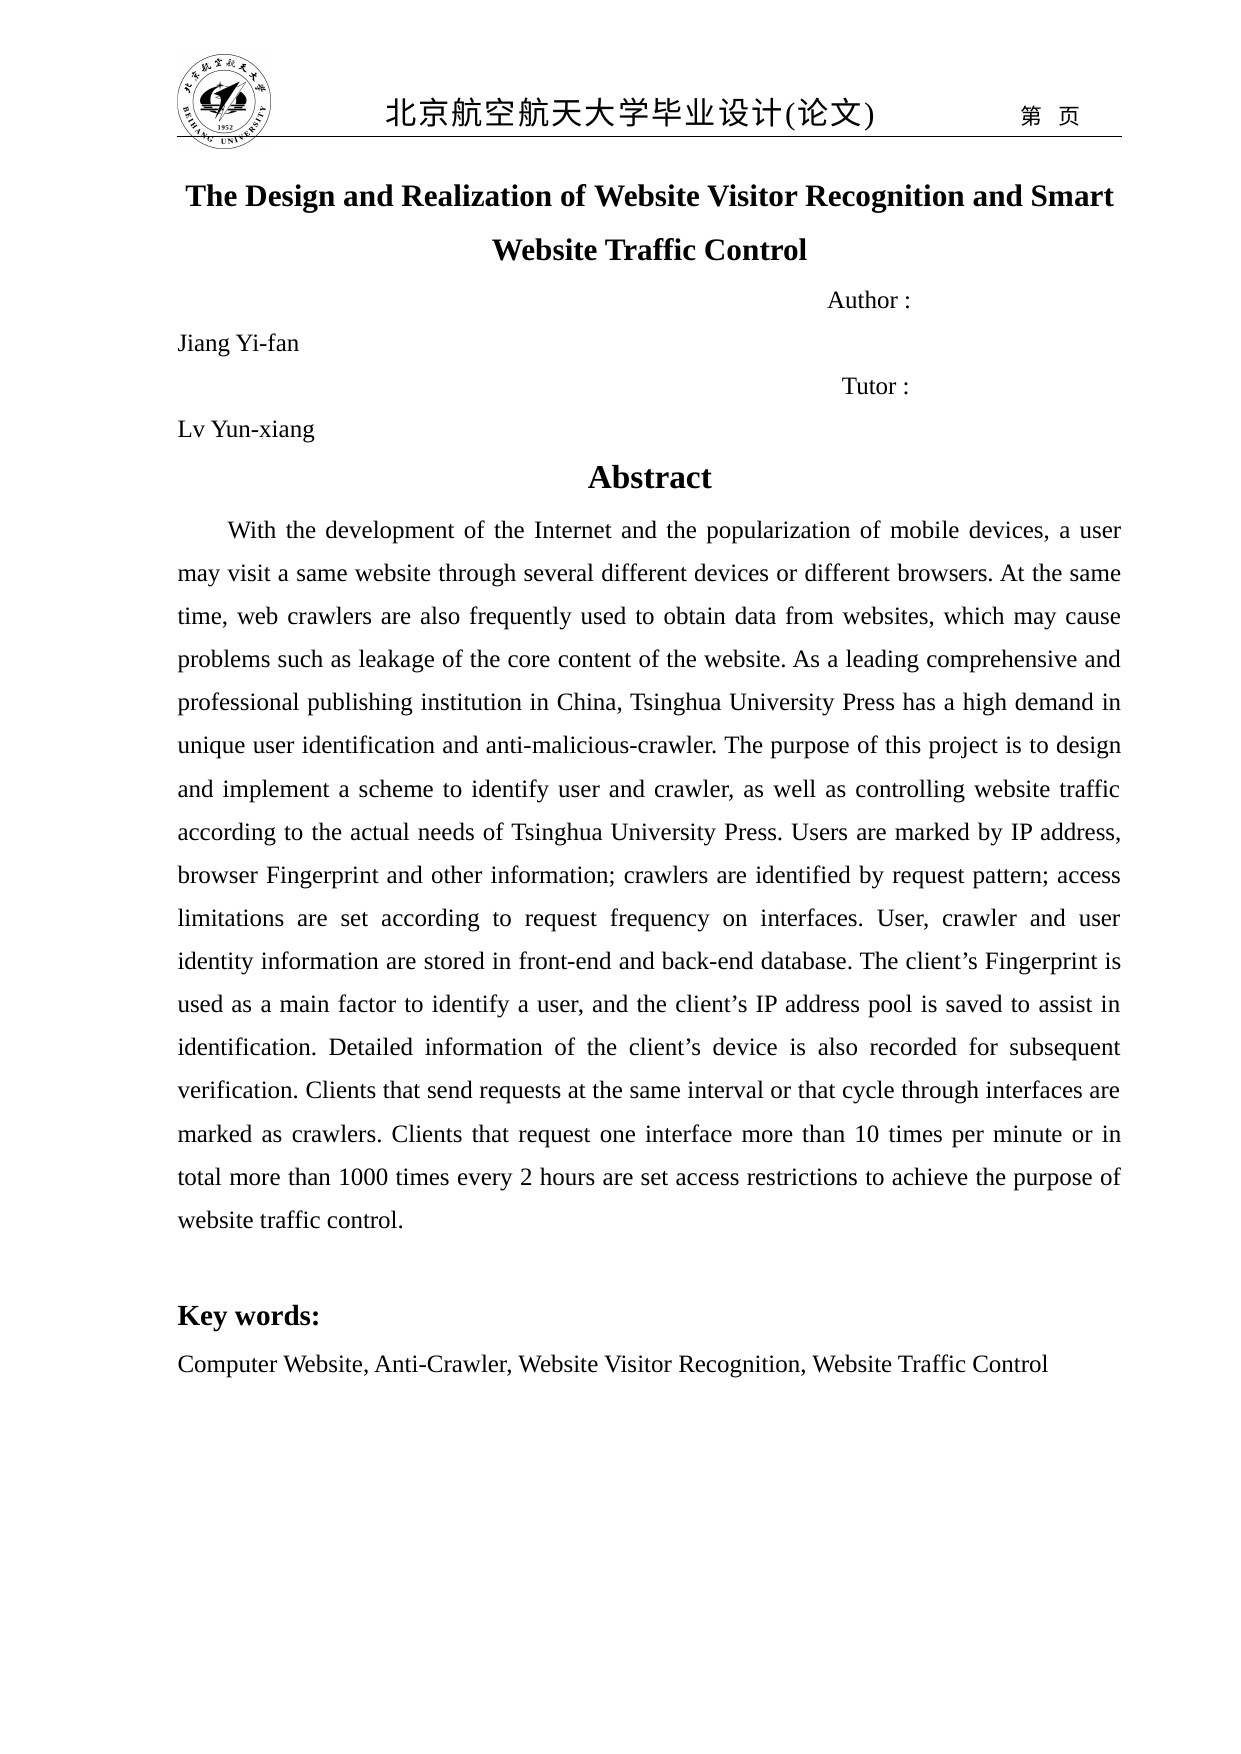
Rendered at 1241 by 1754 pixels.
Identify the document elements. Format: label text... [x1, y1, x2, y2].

text Jiang Yi-fan [177, 328, 1122, 357]
text Tutor : [177, 371, 1122, 400]
picture [177, 137, 271, 149]
text The Design and Realization of Website Visitor Recognition and Smart Website Traffic Control [177, 177, 1122, 267]
text Lv Yun-xiang [177, 414, 1122, 443]
text Author : [177, 285, 1122, 314]
picture [177, 54, 271, 136]
text Key words: [177, 1248, 1122, 1332]
text Computer Website, Anti-Crawler, Website Visitor Recognition, Website Traffic Control [177, 1349, 1122, 1377]
text Abstract [177, 457, 1122, 496]
text With the development of the Internet and the popularization of mobile devices, a user may visit a same website through several different devices or different browsers. At the same time, web crawlers are also frequently used to obtain data from websites, which may cause problems such as leakage of the core content of the website. As a leading comprehensive and professional publishing institution in China, Tsinghua University Press has a high demand in unique user identification and anti-malicious-crawler. The purpose of this project is to design and implement a scheme to identify user and crawler, as well as controlling website traffic according to the actual needs of Tsinghua University Press. Users are marked by IP address, browser Fingerprint and other information; crawlers are identified by request pattern; access limitations are set according to request frequency on interfaces. User, crawler and user identity information are stored in front-end and back-end database. The client’s Fingerprint is used as a main factor to identify a user, and the client’s IP address pool is saved to assist in identification. Detailed information of the client’s device is also recorded for subsequent verification. Clients that send requests at the same interval or that cycle through interfaces are marked as crawlers. Clients that request one interface more than 10 times per minute or in total more than 1000 times every 2 hours are set access restrictions to achieve the purpose of website traffic control. [177, 515, 1122, 1234]
